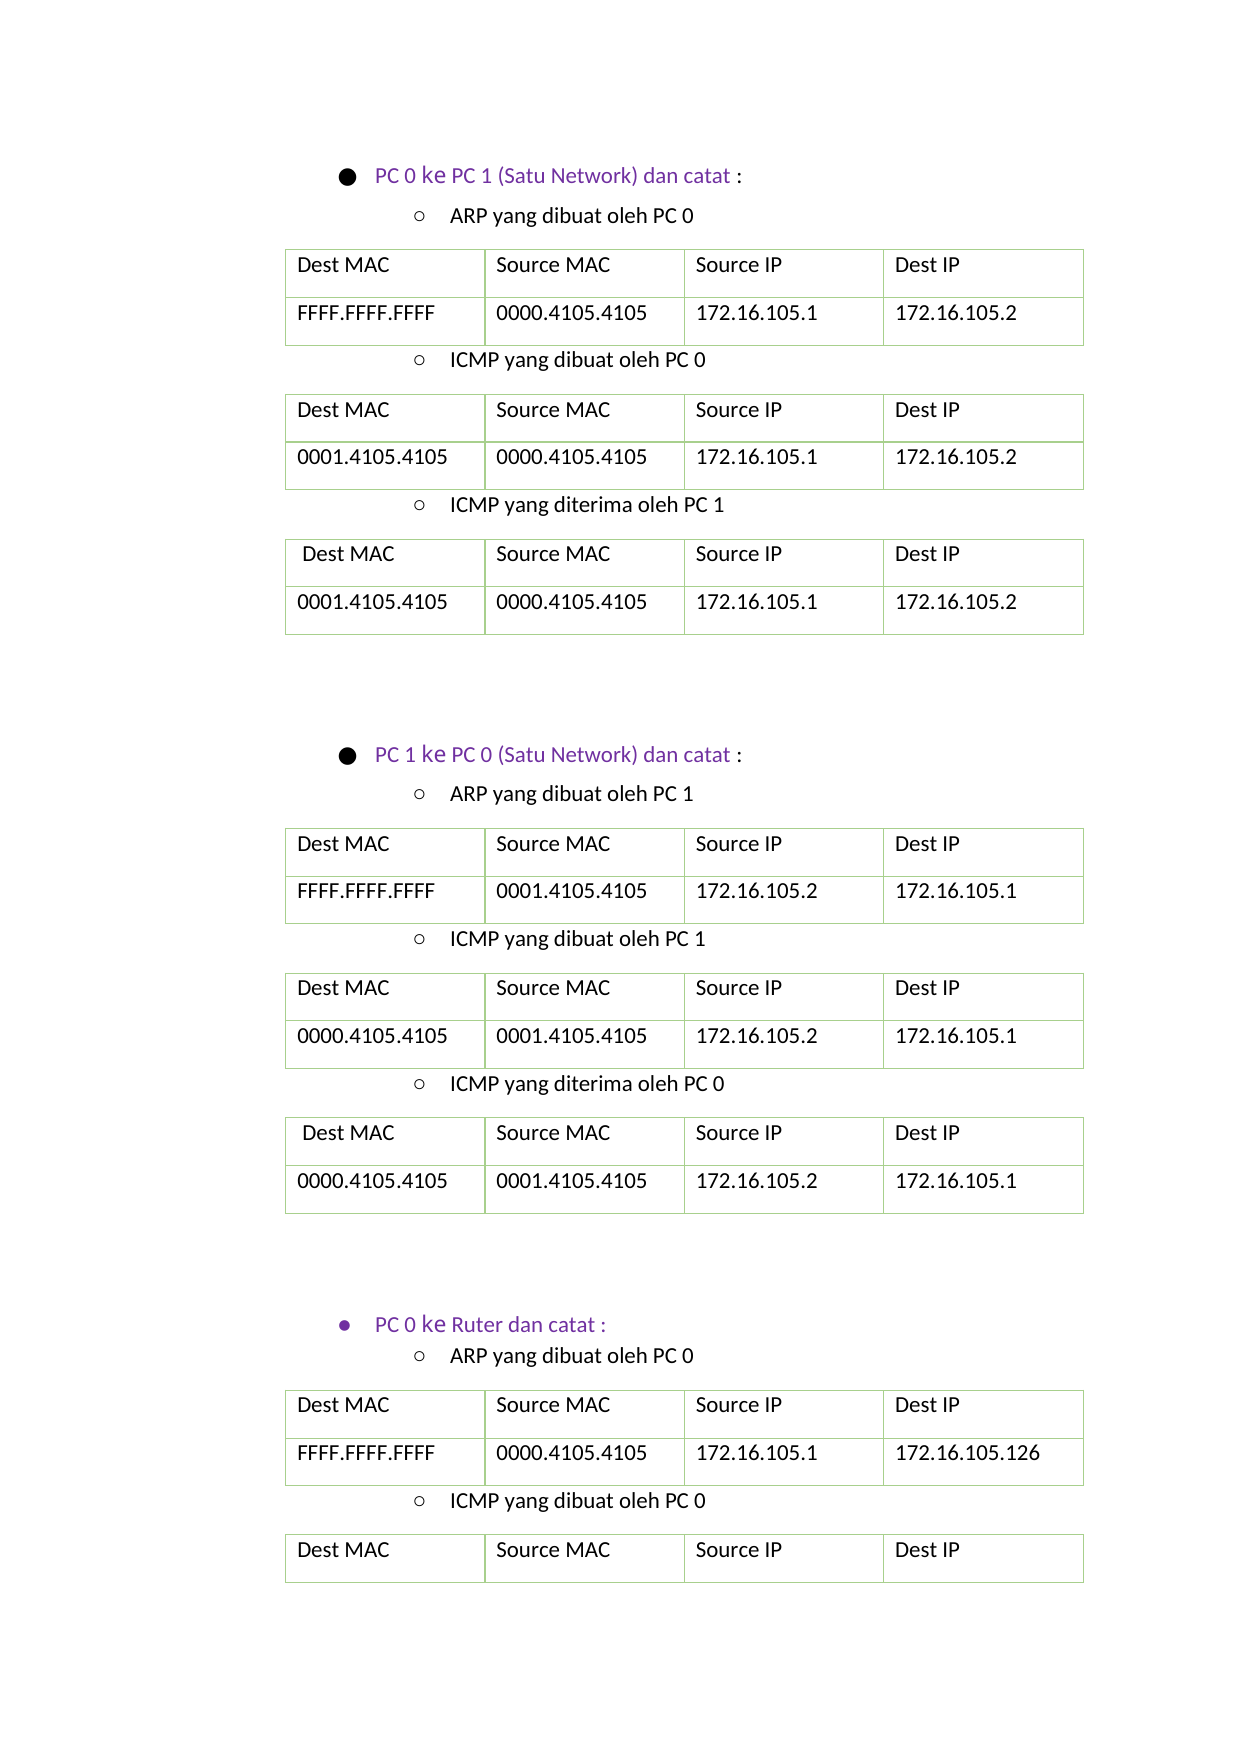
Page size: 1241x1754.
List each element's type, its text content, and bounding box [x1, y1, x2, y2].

table_cell 172.16.105.1 [884, 877, 1083, 923]
list ICMP yang dibuat oleh PC 0 [412, 346, 1090, 375]
list ICMP yang diterima oleh PC 1 [412, 490, 1090, 519]
list ARP yang dibuat oleh PC 1 [412, 779, 1090, 809]
table_cell FFFF.FFFF.FFFF [286, 298, 484, 344]
table_header Source MAC [486, 395, 684, 441]
table_header Dest MAC [286, 540, 484, 586]
table_cell 0000.4105.4105 [486, 443, 684, 489]
table_header Dest IP [884, 1535, 1083, 1582]
table_header Source IP [685, 829, 883, 876]
table_cell 0001.4105.4105 [486, 1166, 684, 1213]
table_cell 172.16.105.2 [685, 877, 883, 923]
table_cell 172.16.105.2 [884, 587, 1083, 634]
table_cell 172.16.105.1 [884, 1166, 1083, 1213]
table_header Source IP [685, 395, 883, 441]
table_cell 172.16.105.1 [884, 1021, 1083, 1068]
table_cell 172.16.105.1 [685, 298, 883, 344]
table_header Dest IP [884, 540, 1083, 586]
list ICMP yang dibuat oleh PC 0 [412, 1486, 1090, 1515]
table_header Source MAC [486, 250, 684, 297]
table_cell 0000.4105.4105 [486, 298, 684, 344]
table_cell FFFF.FFFF.FFFF [286, 1439, 484, 1485]
table_cell 0000.4105.4105 [286, 1166, 484, 1213]
table_cell FFFF.FFFF.FFFF [286, 877, 484, 923]
table_cell 172.16.105.1 [685, 443, 883, 489]
table_header Source MAC [486, 1118, 684, 1165]
table_cell 0000.4105.4105 [486, 1439, 684, 1485]
table_header Dest MAC [286, 1118, 484, 1165]
table_header Source IP [685, 1391, 883, 1437]
table_header Dest MAC [286, 974, 484, 1020]
table_header Source MAC [486, 540, 684, 586]
table_cell 172.16.105.1 [685, 1439, 883, 1485]
table_header Source MAC [486, 1391, 684, 1437]
table_header Dest IP [884, 974, 1083, 1020]
table_header Source MAC [486, 829, 684, 876]
list ICMP yang diterima oleh PC 0 [412, 1069, 1090, 1098]
table_cell 0001.4105.4105 [486, 877, 684, 923]
table_cell 0001.4105.4105 [286, 587, 484, 634]
table_cell 172.16.105.2 [884, 443, 1083, 489]
table_header Dest MAC [286, 829, 484, 876]
table_header Source IP [685, 1118, 883, 1165]
table_header Dest IP [884, 250, 1083, 297]
table_header Source IP [685, 1535, 883, 1582]
table_header Source MAC [486, 1535, 684, 1582]
list ARP yang dibuat oleh PC 0 [412, 201, 1090, 230]
table_header Dest MAC [286, 1391, 484, 1437]
table_header Dest MAC [286, 395, 484, 441]
table_header Dest IP [884, 829, 1083, 876]
table_header Dest MAC [286, 250, 484, 297]
list PC 0 ke PC 1 (Satu Network) dan catat : [337, 150, 1090, 197]
list ICMP yang dibuat oleh PC 1 [412, 924, 1090, 953]
list PC 0 ke Ruter dan catat : [337, 1308, 1090, 1339]
table_cell 0001.4105.4105 [486, 1021, 684, 1068]
table_header Source IP [685, 250, 883, 297]
table_header Source MAC [486, 974, 684, 1020]
table_cell 172.16.105.2 [685, 1166, 883, 1213]
table_cell 172.16.105.2 [685, 1021, 883, 1068]
table_header Source IP [685, 974, 883, 1020]
table_cell 172.16.105.126 [884, 1439, 1083, 1485]
table_cell 0000.4105.4105 [486, 587, 684, 634]
table_header Dest MAC [286, 1535, 484, 1582]
table_header Source IP [685, 540, 883, 586]
table_header Dest IP [884, 1391, 1083, 1437]
list ARP yang dibuat oleh PC 0 [412, 1341, 1090, 1371]
table_header Dest IP [884, 395, 1083, 441]
table_cell 0001.4105.4105 [286, 443, 484, 489]
table_cell 172.16.105.1 [685, 587, 883, 634]
table_header Dest IP [884, 1118, 1083, 1165]
list PC 1 ke PC 0 (Satu Network) dan catat : [337, 729, 1090, 776]
table_cell 172.16.105.2 [884, 298, 1083, 344]
table_cell 0000.4105.4105 [286, 1021, 484, 1068]
